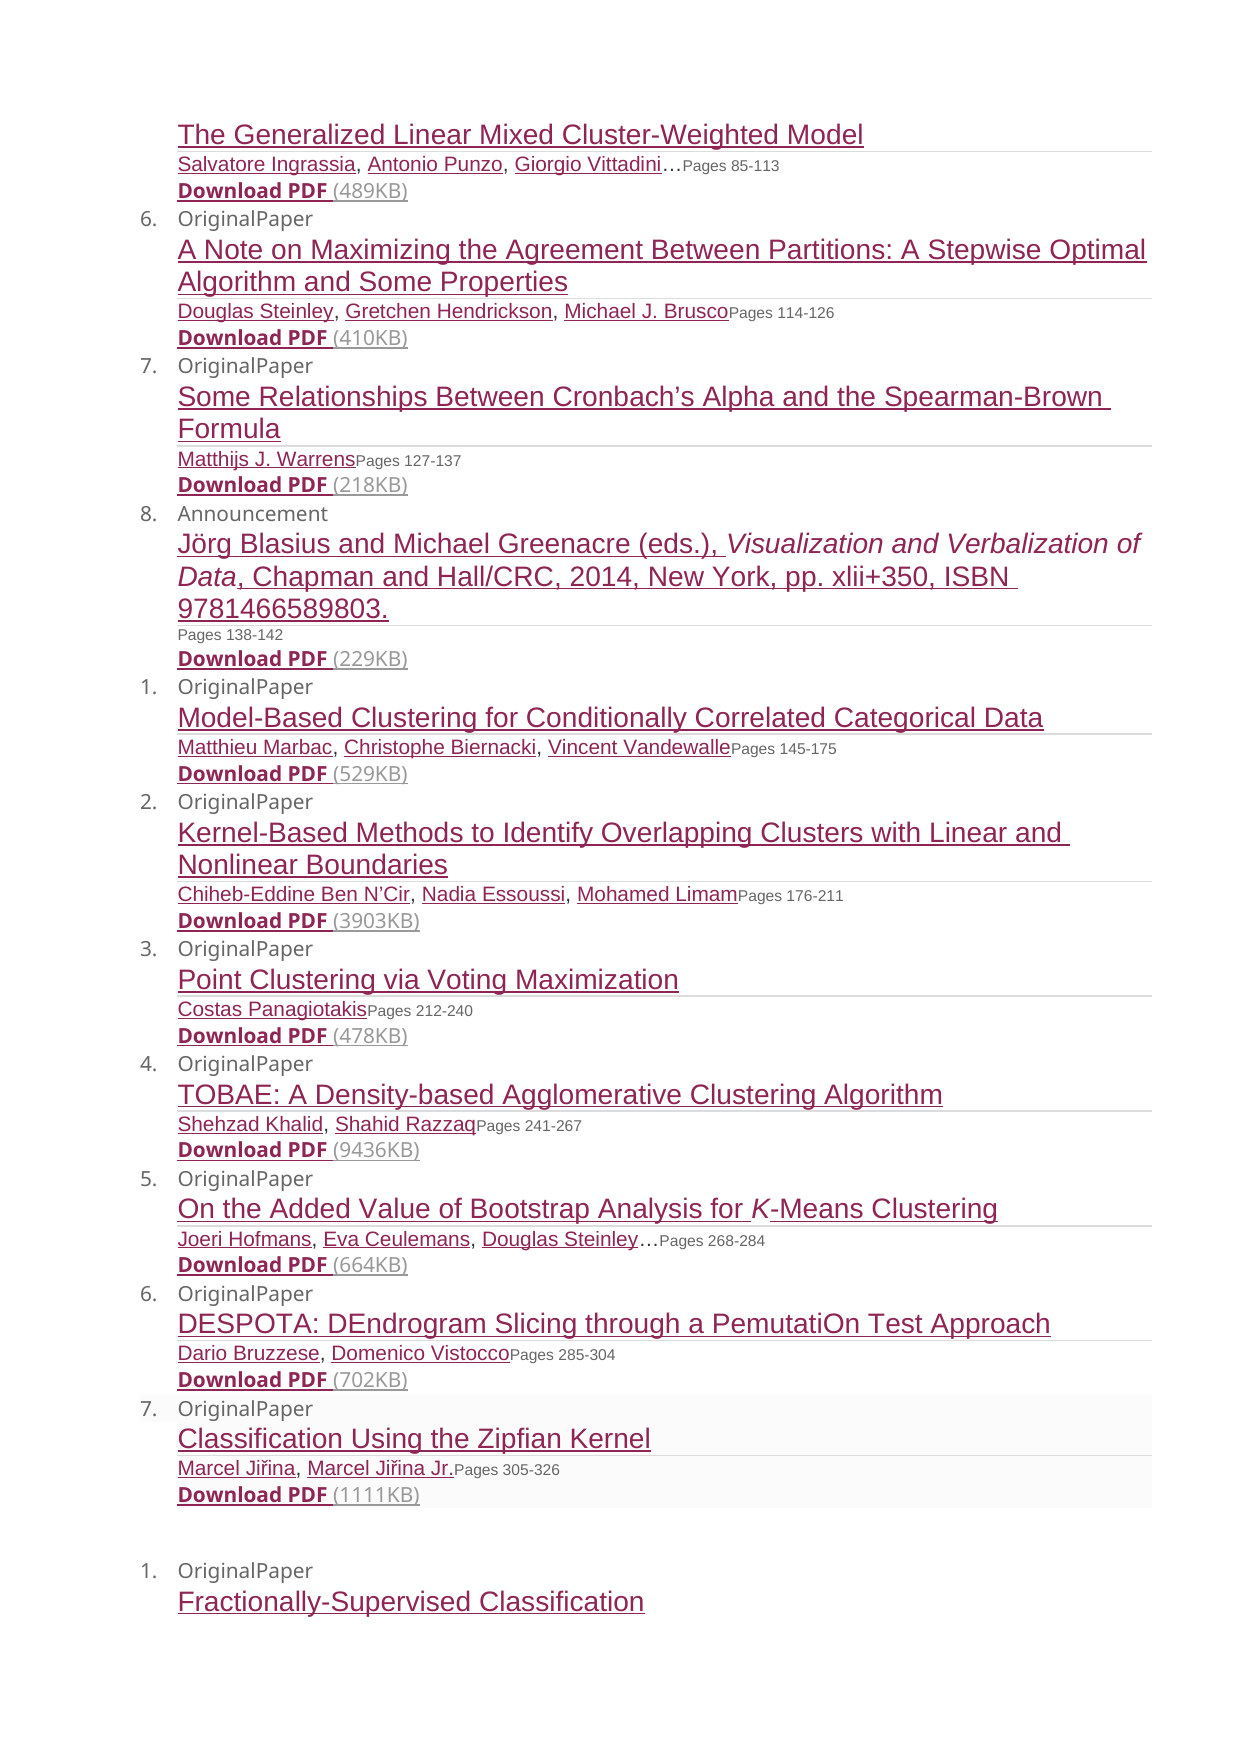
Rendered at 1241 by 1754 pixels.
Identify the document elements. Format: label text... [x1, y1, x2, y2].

text Fractionally-Supervised Classification [177, 1585, 1152, 1617]
text The Generalized Linear Mixed Cluster-Weighted Model [177, 118, 1152, 151]
text Download PDF (218KB) [177, 470, 1152, 499]
text Download PDF (229KB) [177, 644, 1152, 672]
text Chiheb-Eddine Ben N’Cir, Nadia Essoussi, Mohamed LimamPages 176-211 [177, 882, 1152, 906]
list OriginalPaper [140, 1279, 1152, 1307]
text Model-Based Clustering for Conditionally Correlated Categorical Data [177, 701, 1152, 733]
text DESPOTA: DEndrogram Slicing through a PemutatiOn Test Approach [177, 1307, 1152, 1340]
text Dario Bruzzese, Domenico VistoccoPages 285-304 [177, 1341, 1152, 1365]
text Salvatore Ingrassia, Antonio Punzo, Giorgio Vittadini…Pages 85-113 [177, 152, 1152, 176]
text Joeri Hofmans, Eva Ceulemans, Douglas Steinley…Pages 268-284 [177, 1227, 1152, 1250]
text Download PDF (664KB) [177, 1250, 1152, 1279]
text Classification Using the Zipfian Kernel [177, 1422, 1152, 1454]
text Download PDF (9436KB) [177, 1136, 1152, 1164]
text Point Clustering via Voting Maximization [177, 963, 1152, 995]
list OriginalPaper [140, 672, 1152, 701]
text Douglas Steinley, Gretchen Hendrickson, Michael J. BruscoPages 114-126 [177, 299, 1152, 323]
text Download PDF (3903KB) [177, 906, 1152, 934]
list OriginalPaper [140, 1164, 1152, 1192]
list OriginalPaper [140, 352, 1152, 380]
list OriginalPaper [140, 934, 1152, 963]
text Matthieu Marbac, Christophe Biernacki, Vincent VandewallePages 145-175 [177, 735, 1152, 759]
list OriginalPaper [140, 787, 1152, 816]
text Matthijs J. WarrensPages 127-137 [177, 447, 1152, 470]
text Some Relationships Between Cronbach’s Alpha and the Spearman-Brown Formula [177, 380, 1152, 445]
text Jörg Blasius and Michael Greenacre (eds.), Visualization and Verbalization of Data, Chapman and Hall/CRC, 2014, New York, pp. xlii+350, ISBN 9781466589803. [177, 527, 1152, 624]
text Pages 138-142 [177, 626, 1152, 644]
text Costas PanagiotakisPages 212-240 [177, 997, 1152, 1021]
text Kernel-Based Methods to Identify Overlapping Clusters with Linear and Nonlinear Boundaries [177, 816, 1152, 881]
text TOBAE: A Density-based Agglomerative Clustering Algorithm [177, 1078, 1152, 1110]
text Download PDF (529KB) [177, 759, 1152, 787]
text Shehzad Khalid, Shahid RazzaqPages 241-267 [177, 1112, 1152, 1136]
list OriginalPaper [140, 1556, 1152, 1585]
text A Note on Maximizing the Agreement Between Partitions: A Stepwise Optimal Algorithm and Some Properties [177, 233, 1152, 298]
text Download PDF (702KB) [177, 1365, 1152, 1394]
text Download PDF (478KB) [177, 1021, 1152, 1049]
text On the Added Value of Bootstrap Analysis for K-Means Clustering [177, 1192, 1152, 1225]
text Marcel Jiřina, Marcel Jiřina Jr.Pages 305-326 [177, 1456, 1152, 1480]
list Announcement [140, 499, 1152, 527]
text Download PDF (410KB) [177, 323, 1152, 352]
list OriginalPaper [140, 1049, 1152, 1078]
text Download PDF (489KB) [177, 176, 1152, 204]
list OriginalPaper [140, 1394, 1152, 1422]
text Download PDF (1111KB) [177, 1480, 1152, 1508]
list OriginalPaper [140, 204, 1152, 233]
